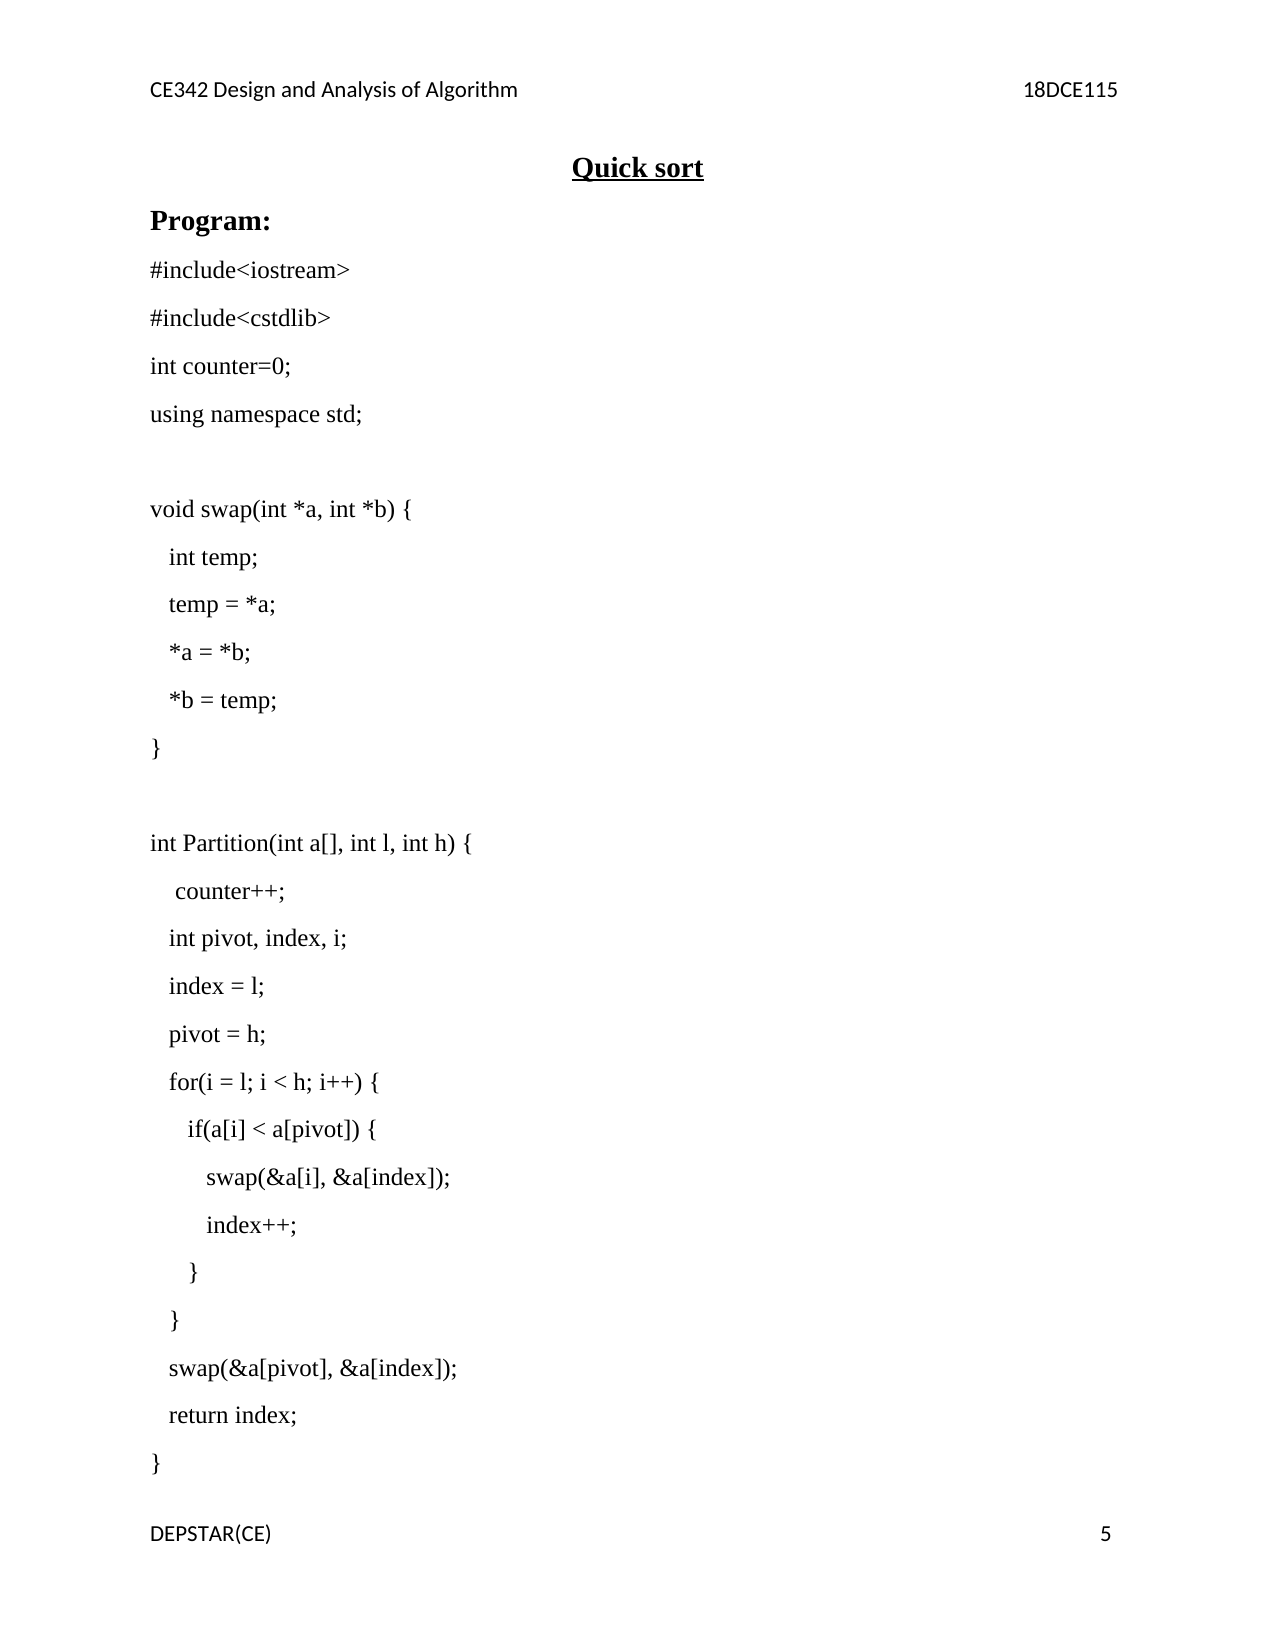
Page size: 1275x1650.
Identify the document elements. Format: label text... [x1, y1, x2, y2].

text using namespace std; [150, 399, 1125, 427]
text *a = *b; [150, 637, 1125, 666]
text counter++; [150, 876, 1125, 904]
text #include<cstdlib> [150, 303, 1125, 332]
text } [150, 1257, 1125, 1286]
text return index; [150, 1401, 1125, 1429]
text } [150, 1448, 1125, 1477]
text index = l; [150, 971, 1125, 1000]
text temp = *a; [150, 589, 1125, 618]
text swap(&a[pivot], &a[index]); [150, 1353, 1125, 1382]
text Quick sort [150, 150, 1125, 183]
text swap(&a[i], &a[index]); [150, 1162, 1125, 1191]
text index++; [150, 1210, 1125, 1238]
text Program: [150, 203, 1125, 236]
text int pivot, index, i; [150, 923, 1125, 952]
text if(a[i] < a[pivot]) { [150, 1114, 1125, 1143]
text int counter=0; [150, 351, 1125, 380]
text int Partition(int a[], int l, int h) { [150, 828, 1125, 857]
text } [150, 1305, 1125, 1334]
text int temp; [150, 542, 1125, 571]
text void swap(int *a, int *b) { [150, 494, 1125, 523]
text } [150, 733, 1125, 761]
text #include<iostream> [150, 256, 1125, 284]
text pivot = h; [150, 1019, 1125, 1048]
text *b = temp; [150, 685, 1125, 714]
text for(i = l; i < h; i++) { [150, 1067, 1125, 1095]
